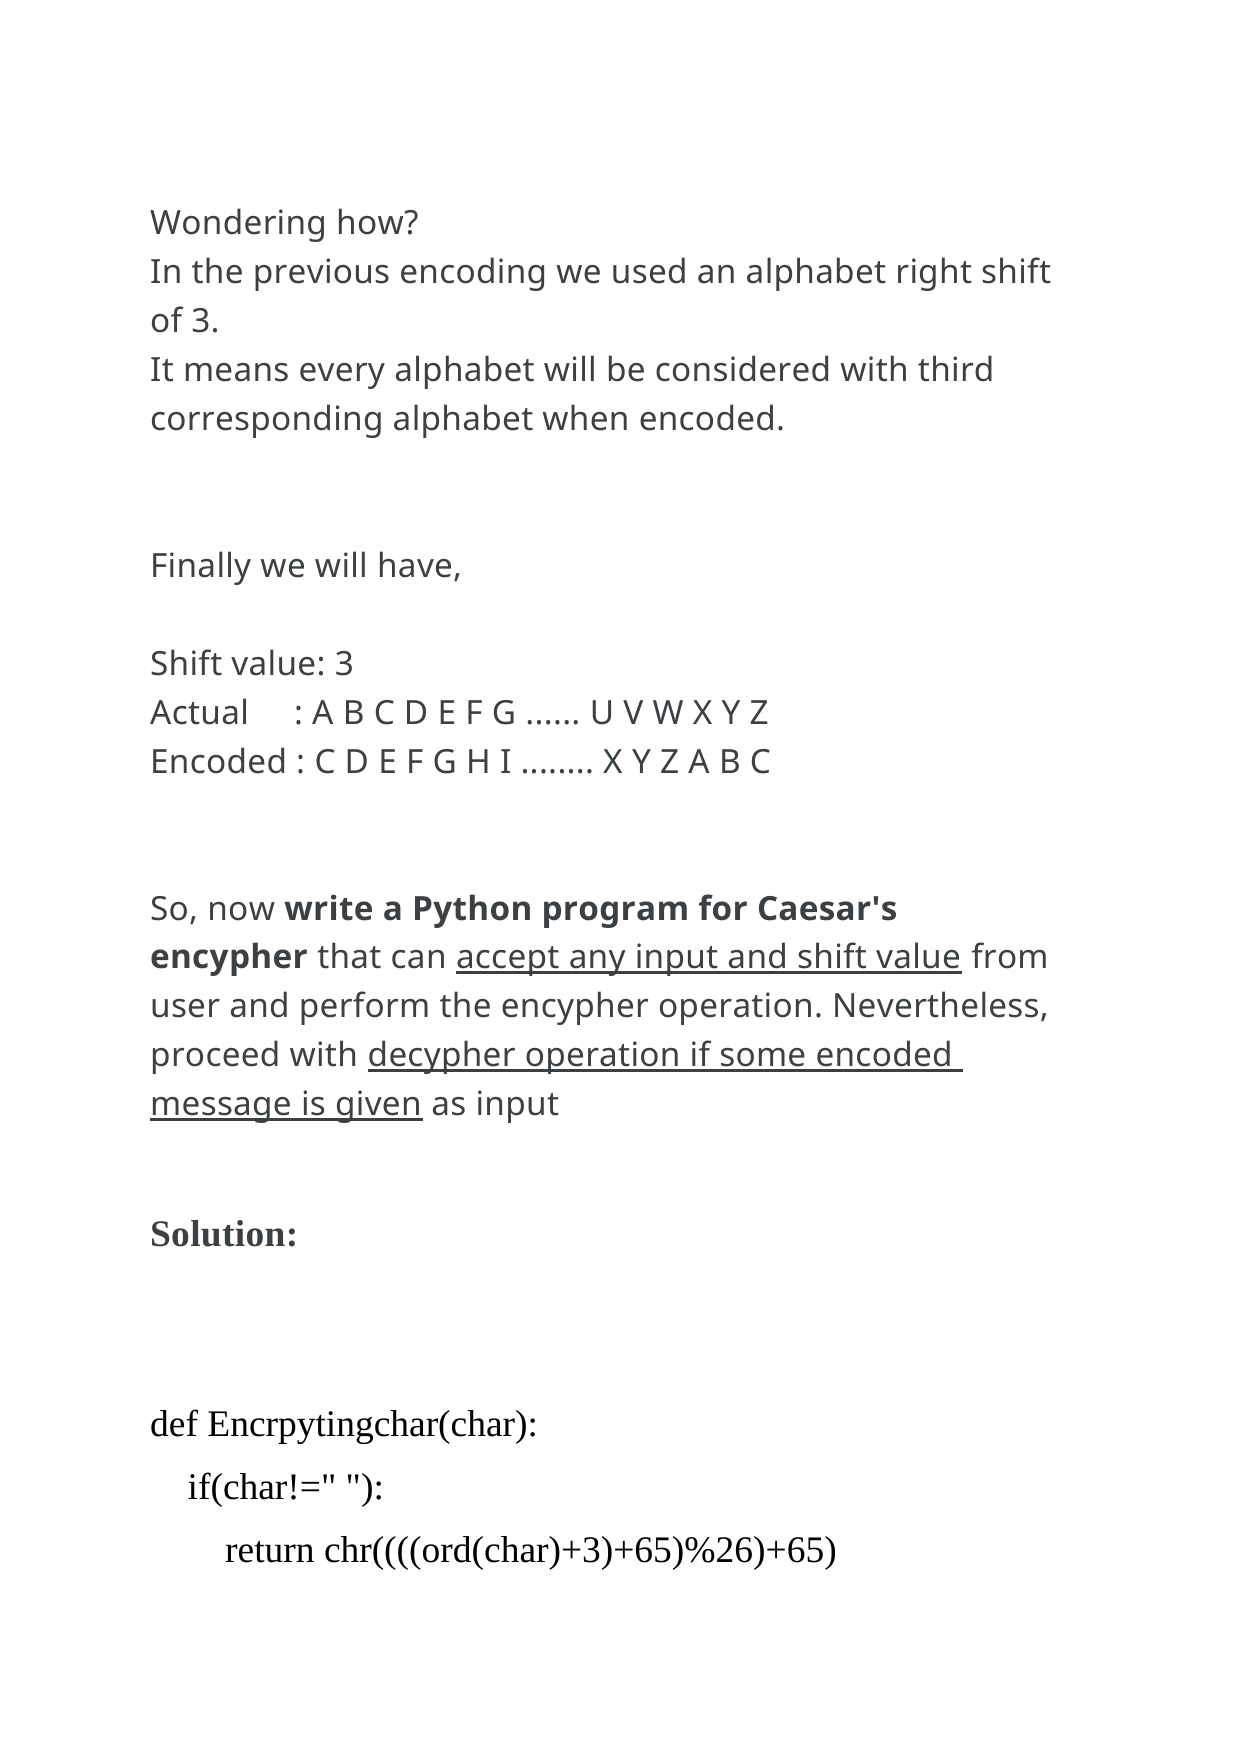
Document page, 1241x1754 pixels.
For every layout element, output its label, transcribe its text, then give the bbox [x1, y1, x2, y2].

text return chr((((ord(char)+3)+65)%26)+65) [150, 1528, 1090, 1571]
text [150, 150, 1090, 1126]
text def Encrpytingchar(char): [150, 1401, 1090, 1444]
text if(char!=" "): [150, 1464, 1090, 1507]
text Solution: [150, 1211, 1090, 1254]
